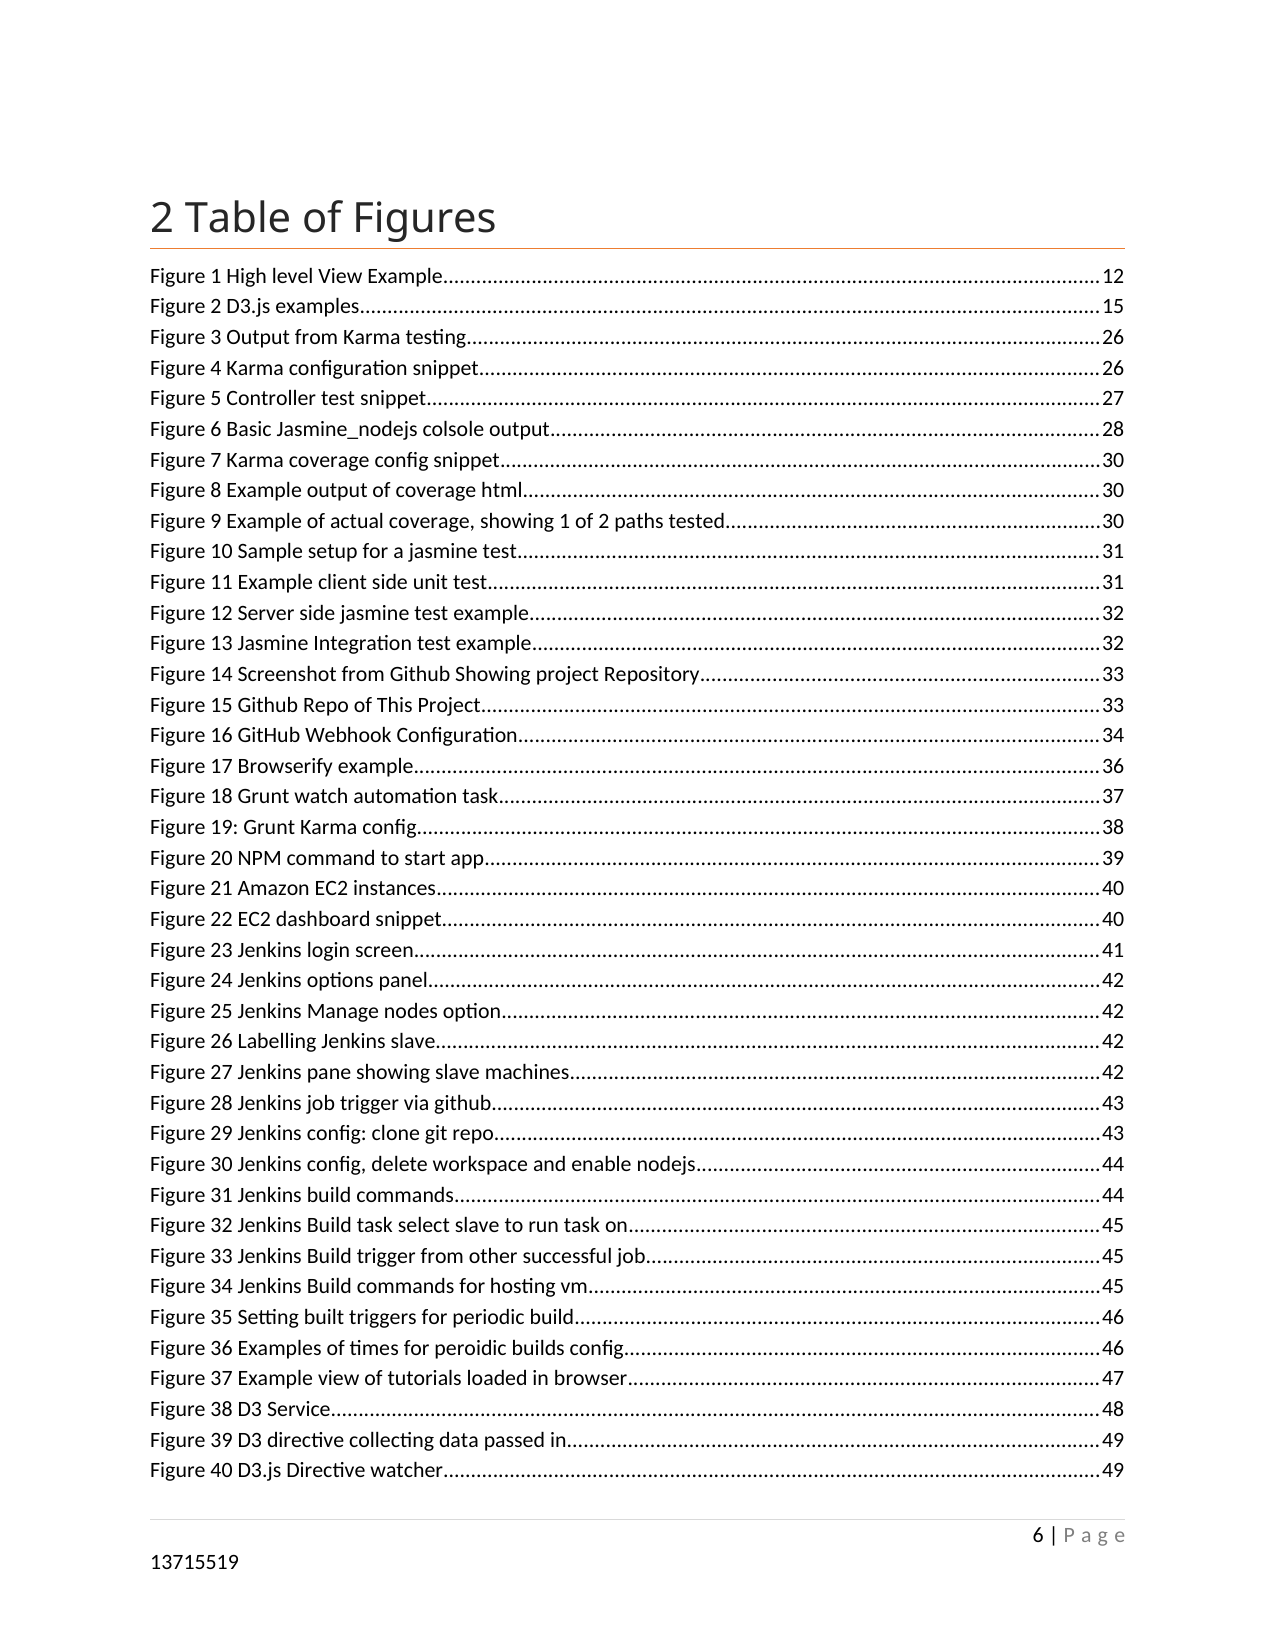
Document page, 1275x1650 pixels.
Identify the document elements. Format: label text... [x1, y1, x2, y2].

text Figure 17 Browserify example 36 [150, 752, 1125, 779]
text Figure 26 Labelling Jenkins slave 42 [150, 1028, 1125, 1054]
text Figure 12 Server side jasmine test example 32 [150, 599, 1125, 626]
subtitle 2 Table of Figures [150, 187, 1125, 248]
text Figure 21 Amazon EC2 instances 40 [150, 874, 1125, 901]
text Figure 6 Basic Jasmine_nodejs colsole output 28 [150, 415, 1125, 442]
text Figure 23 Jenkins login screen 41 [150, 936, 1125, 962]
text Figure 40 D3.js Directive watcher 49 [150, 1456, 1125, 1483]
text Figure 8 Example output of coverage html 30 [150, 476, 1125, 503]
text Figure 1 High level View Example 12 [150, 262, 1125, 289]
text Figure 14 Screenshot from Github Showing project Repository 33 [150, 660, 1125, 687]
text Figure 39 D3 directive collecting data passed in 49 [150, 1426, 1125, 1452]
text Figure 16 GitHub Webhook Configuration 34 [150, 721, 1125, 748]
text Figure 22 EC2 dashboard snippet 40 [150, 905, 1125, 932]
text Figure 30 Jenkins config, delete workspace and enable nodejs 44 [150, 1150, 1125, 1177]
text Figure 36 Examples of times for peroidic builds config 46 [150, 1334, 1125, 1361]
text Figure 34 Jenkins Build commands for hosting vm 45 [150, 1273, 1125, 1299]
text Figure 24 Jenkins options panel 42 [150, 966, 1125, 993]
text Figure 7 Karma coverage config snippet 30 [150, 446, 1125, 472]
text Figure 35 Setting built triggers for periodic build 46 [150, 1303, 1125, 1330]
text Figure 29 Jenkins config: clone git repo 43 [150, 1119, 1125, 1146]
text Figure 15 Github Repo of This Project 33 [150, 691, 1125, 717]
text Figure 18 Grunt watch automation task 37 [150, 783, 1125, 809]
text Figure 3 Output from Karma testing 26 [150, 323, 1125, 350]
text Figure 25 Jenkins Manage nodes option 42 [150, 997, 1125, 1024]
text Figure 4 Karma configuration snippet 26 [150, 354, 1125, 381]
text Figure 31 Jenkins build commands 44 [150, 1181, 1125, 1207]
text Figure 32 Jenkins Build task select slave to run task on 45 [150, 1211, 1125, 1238]
text Figure 13 Jasmine Integration test example 32 [150, 629, 1125, 656]
text Figure 38 D3 Service 48 [150, 1395, 1125, 1422]
text Figure 37 Example view of tutorials loaded in browser 47 [150, 1364, 1125, 1391]
text Figure 5 Controller test snippet 27 [150, 384, 1125, 411]
text Figure 20 NPM command to start app 39 [150, 844, 1125, 871]
text Figure 2 D3.js examples 15 [150, 293, 1125, 319]
text Figure 10 Sample setup for a jasmine test 31 [150, 538, 1125, 564]
text Figure 27 Jenkins pane showing slave machines 42 [150, 1058, 1125, 1085]
text Figure 28 Jenkins job trigger via github 43 [150, 1089, 1125, 1116]
text Figure 33 Jenkins Build trigger from other successful job 45 [150, 1242, 1125, 1269]
text Figure 19: Grunt Karma config 38 [150, 813, 1125, 840]
text Figure 11 Example client side unit test 31 [150, 568, 1125, 595]
text Figure 9 Example of actual coverage, showing 1 of 2 paths tested 30 [150, 507, 1125, 534]
